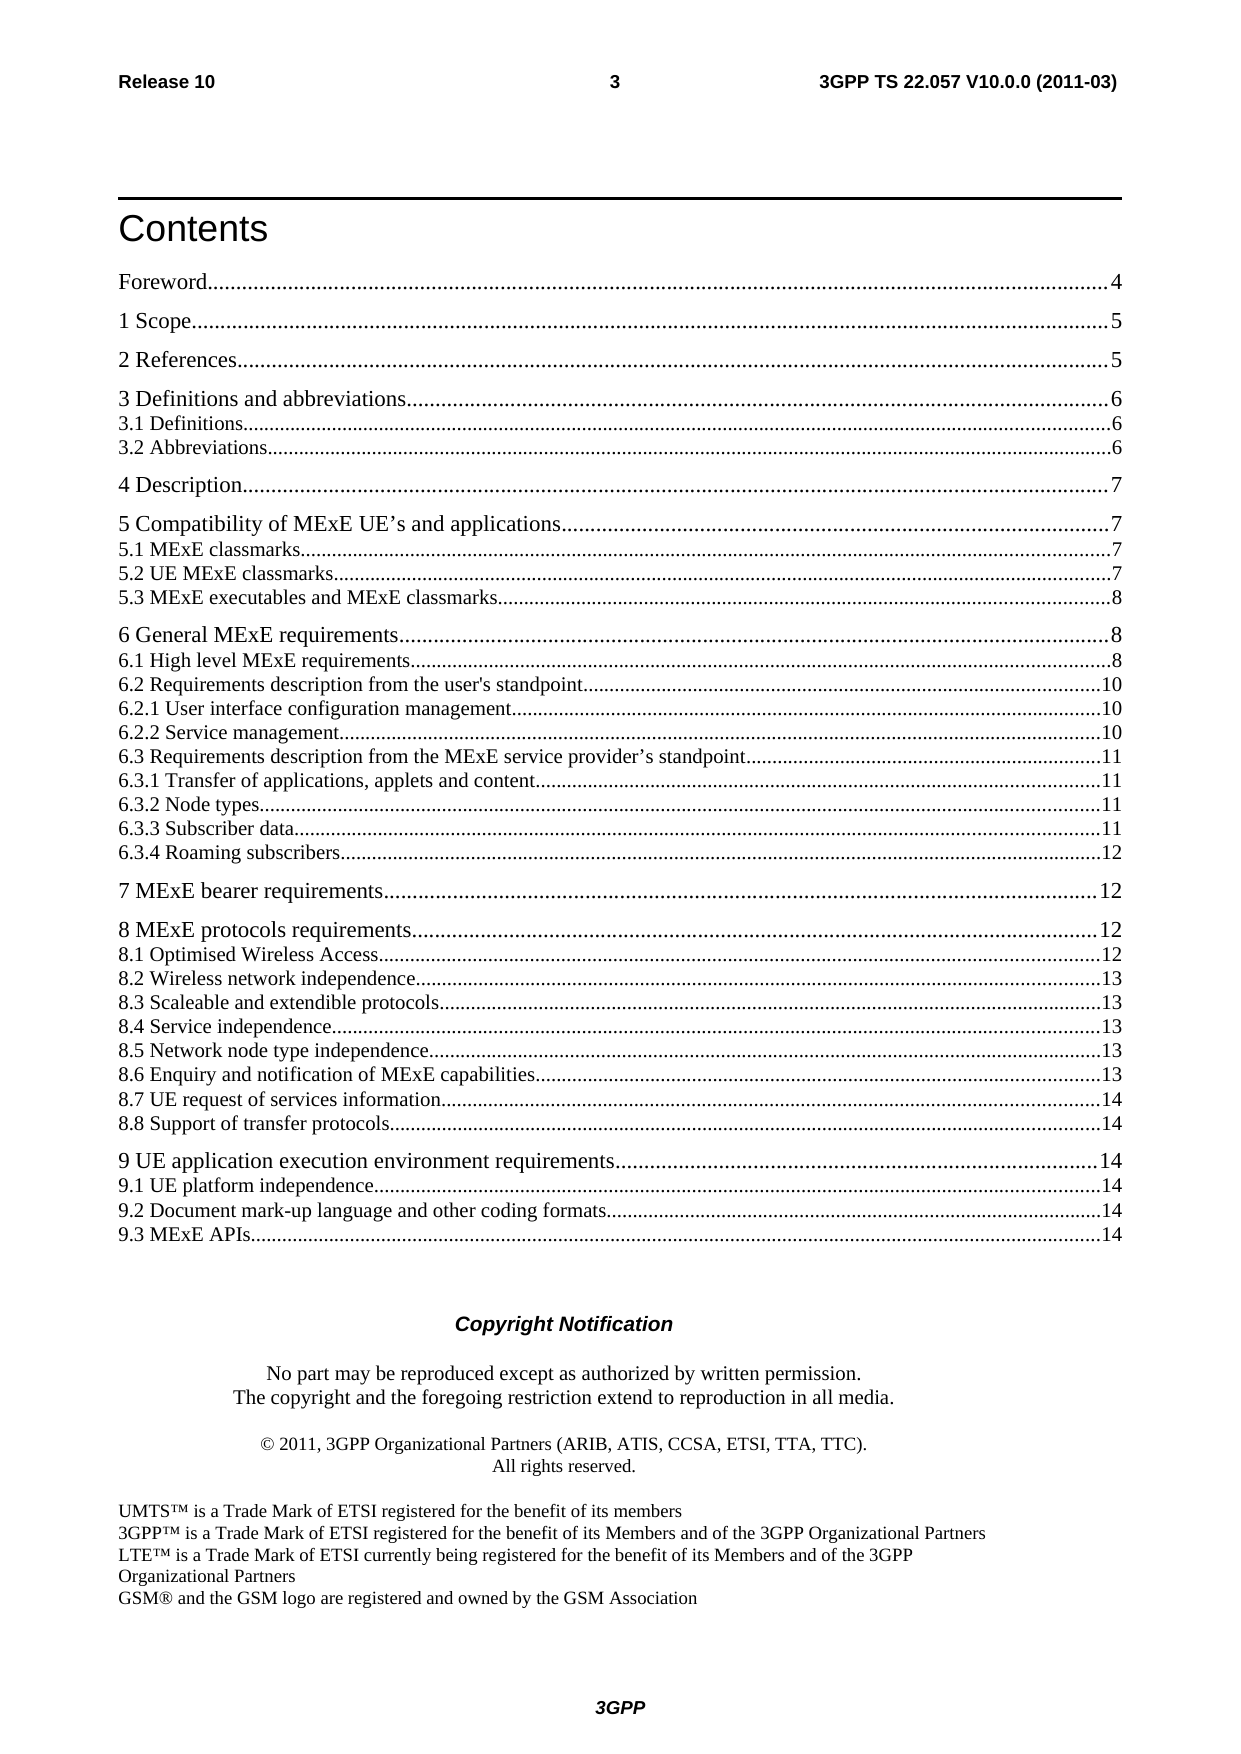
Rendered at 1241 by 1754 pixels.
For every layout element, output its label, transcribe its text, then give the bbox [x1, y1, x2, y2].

text Contents [118, 200, 1122, 249]
